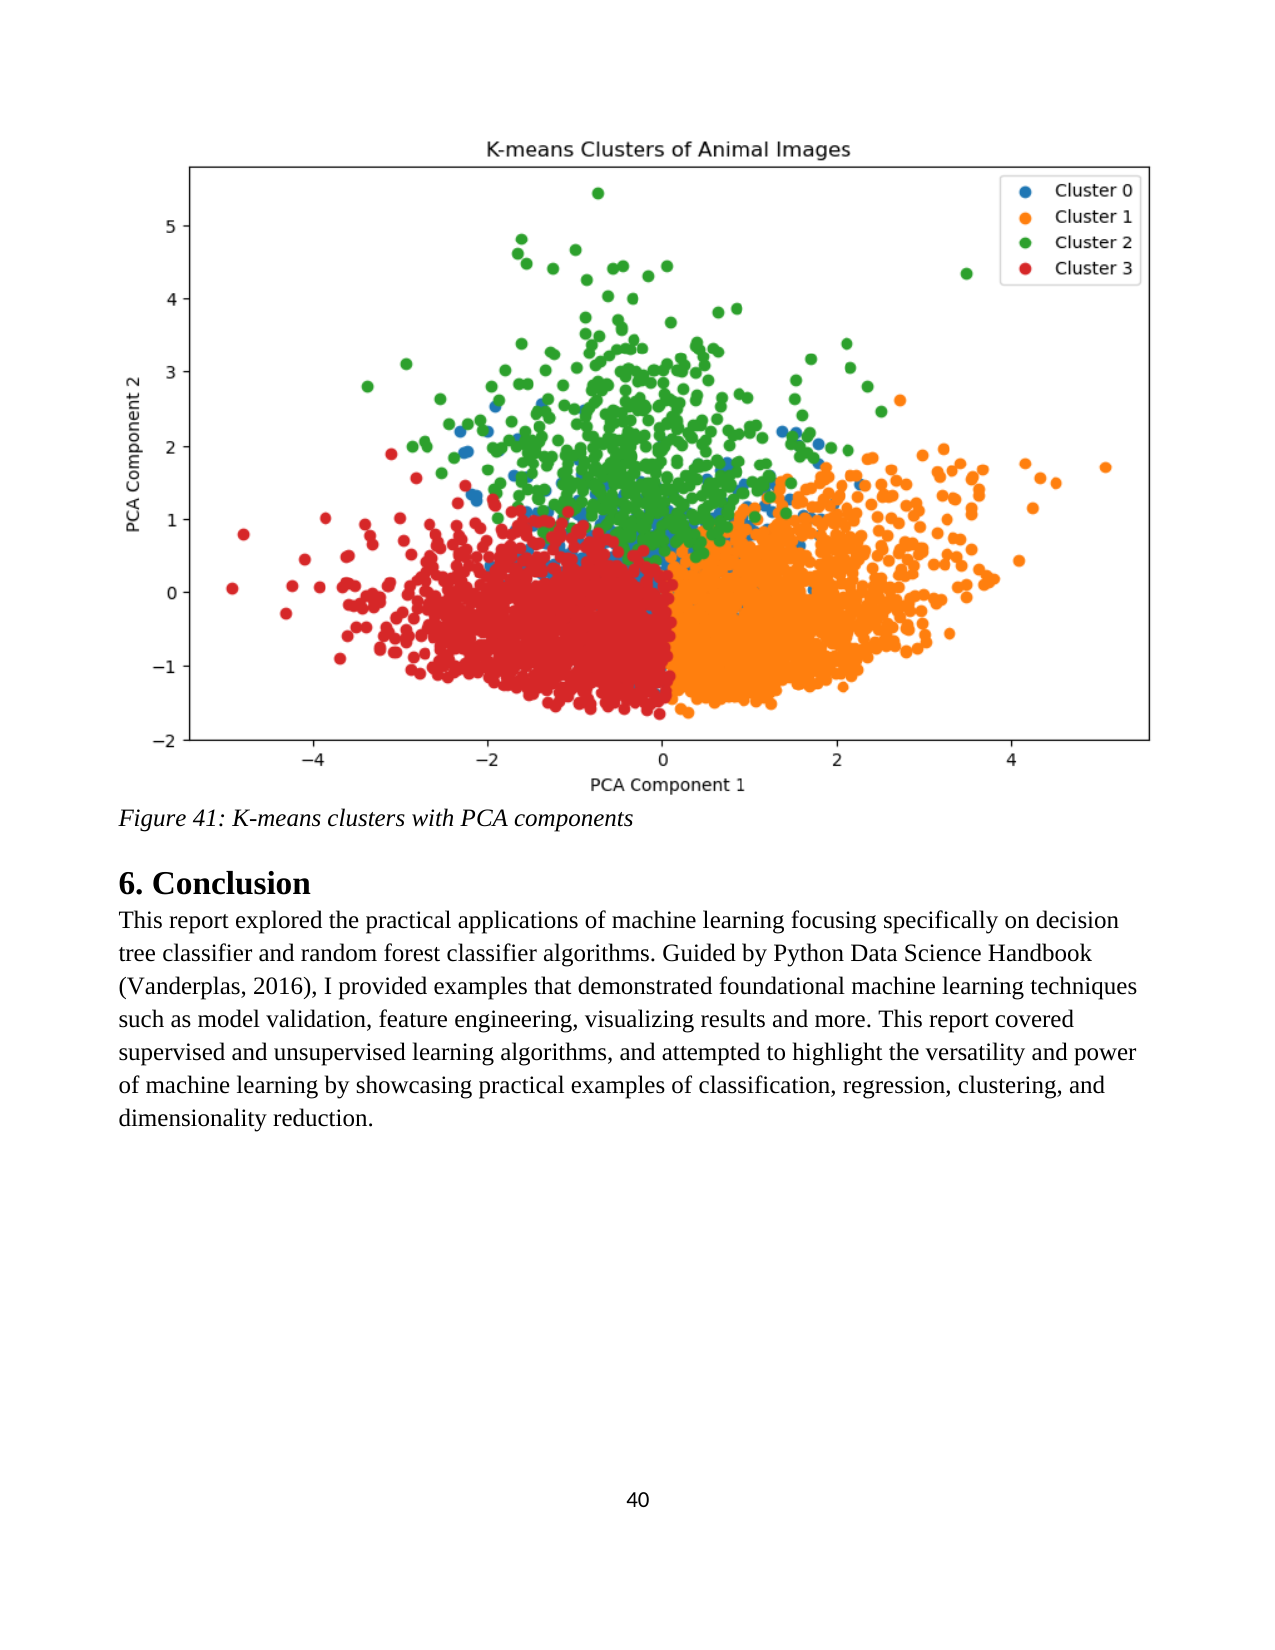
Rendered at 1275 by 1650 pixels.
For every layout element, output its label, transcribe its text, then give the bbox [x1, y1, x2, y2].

subtitle 6. Conclusion [118, 863, 1157, 902]
text This report explored the practical applications of machine learning focusing specifically on decision tree classifier and random forest classifier algorithms. Guided by Python Data Science Handbook (Vanderplas, 2016), I provided examples that demonstrated foundational machine learning techniques such as model validation, feature engineering, visualizing results and more. This report covered supervised and unsupervised learning algorithms, and attempted to highlight the versatility and power of machine learning by showcasing practical examples of classification, regression, clustering, and dimensionality reduction. [118, 905, 1157, 1132]
picture [118, 130, 1157, 801]
